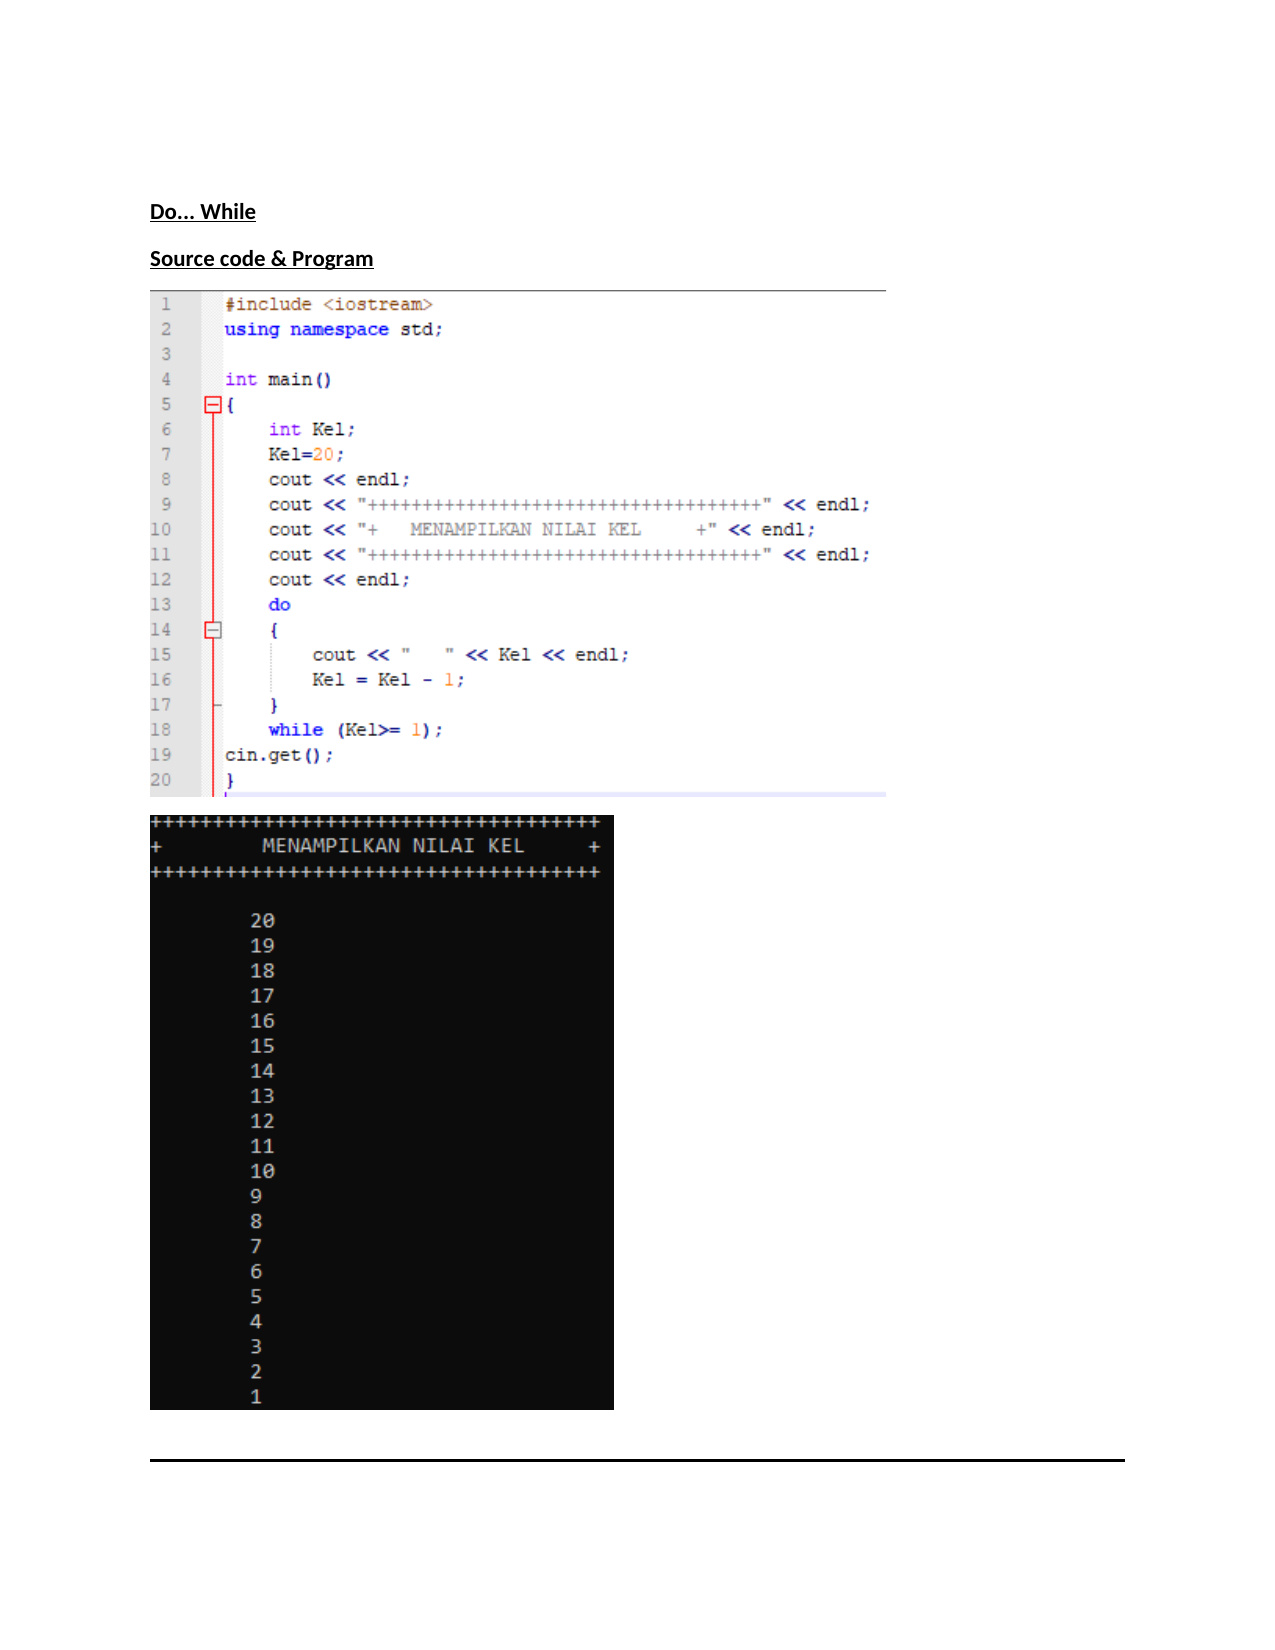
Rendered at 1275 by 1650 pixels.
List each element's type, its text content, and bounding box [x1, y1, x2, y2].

text Do... While [150, 197, 1125, 225]
text Source code & Program [150, 244, 1125, 272]
picture [150, 290, 887, 797]
picture [150, 815, 614, 1410]
